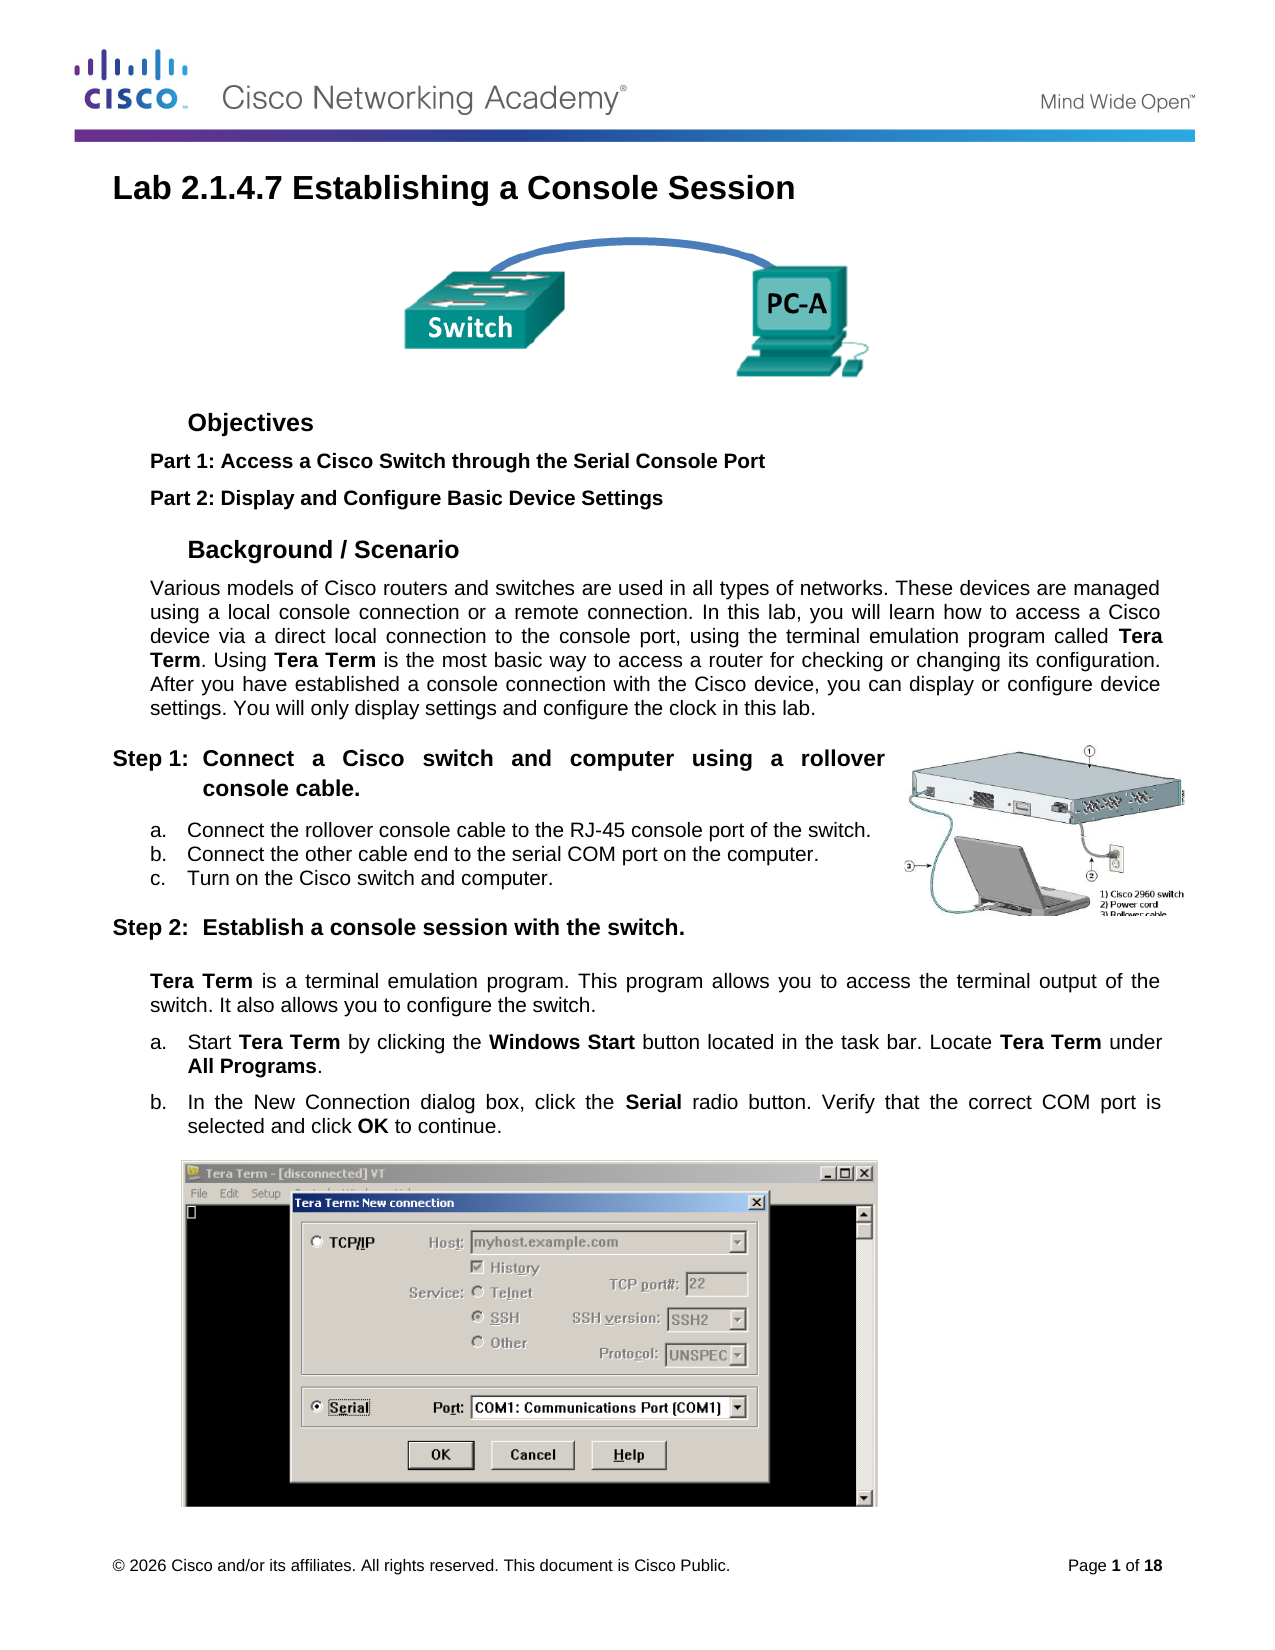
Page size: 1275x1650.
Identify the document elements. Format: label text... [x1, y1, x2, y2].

text Tera Term is a terminal emulation program. This program allows you to access the terminal output of the switch. It also allows you to configure the switch. [150, 969, 1162, 1017]
text Connect a Cisco switch and computer using a rollover console cable. [112, 745, 903, 801]
picture [403, 237, 872, 380]
text Turn on the Cisco switch and computer. [150, 866, 903, 889]
picture [180, 1159, 878, 1507]
list In the New Connection dialog box, click the Serial radio button. Verify that the correct COM port is selected and click OK to continue. [150, 1090, 1162, 1138]
text Objectives [112, 408, 1162, 437]
picture [0, 30, 1273, 142]
text Various models of Cisco routers and switches are used in all types of networks. These devices are managed using a local console connection or a remote connection. In this lab, you will learn how to access a Cisco device via a direct local connection to the console port, using the terminal emulation program called Tera Term. Using Tera Term is the most basic way to access a router for checking or changing its configuration. After you have established a console connection with the Cisco device, you can display or configure device settings. You will only display settings and configure the clock in this lab. [150, 576, 1162, 720]
title Lab 2.1.4.7 Establishing a Console Session [112, 168, 1162, 206]
text Part 2: Display and Configure Basic Device Settings [150, 486, 1162, 510]
text Connect the rollover console cable to the RJ-45 console port of the switch. [150, 818, 903, 842]
text Background / Scenario [112, 535, 1162, 563]
picture [903, 745, 1184, 914]
list Start Tera Term by clicking the Windows Start button located in the task bar. Locate Tera Term under All Programs. [150, 1029, 1162, 1077]
text Connect the other cable end to the serial COM port on the computer. [150, 842, 903, 866]
text Part 1: Access a Cisco Switch through the Serial Console Port [150, 449, 1162, 473]
text Establish a console session with the switch. [112, 913, 1162, 940]
